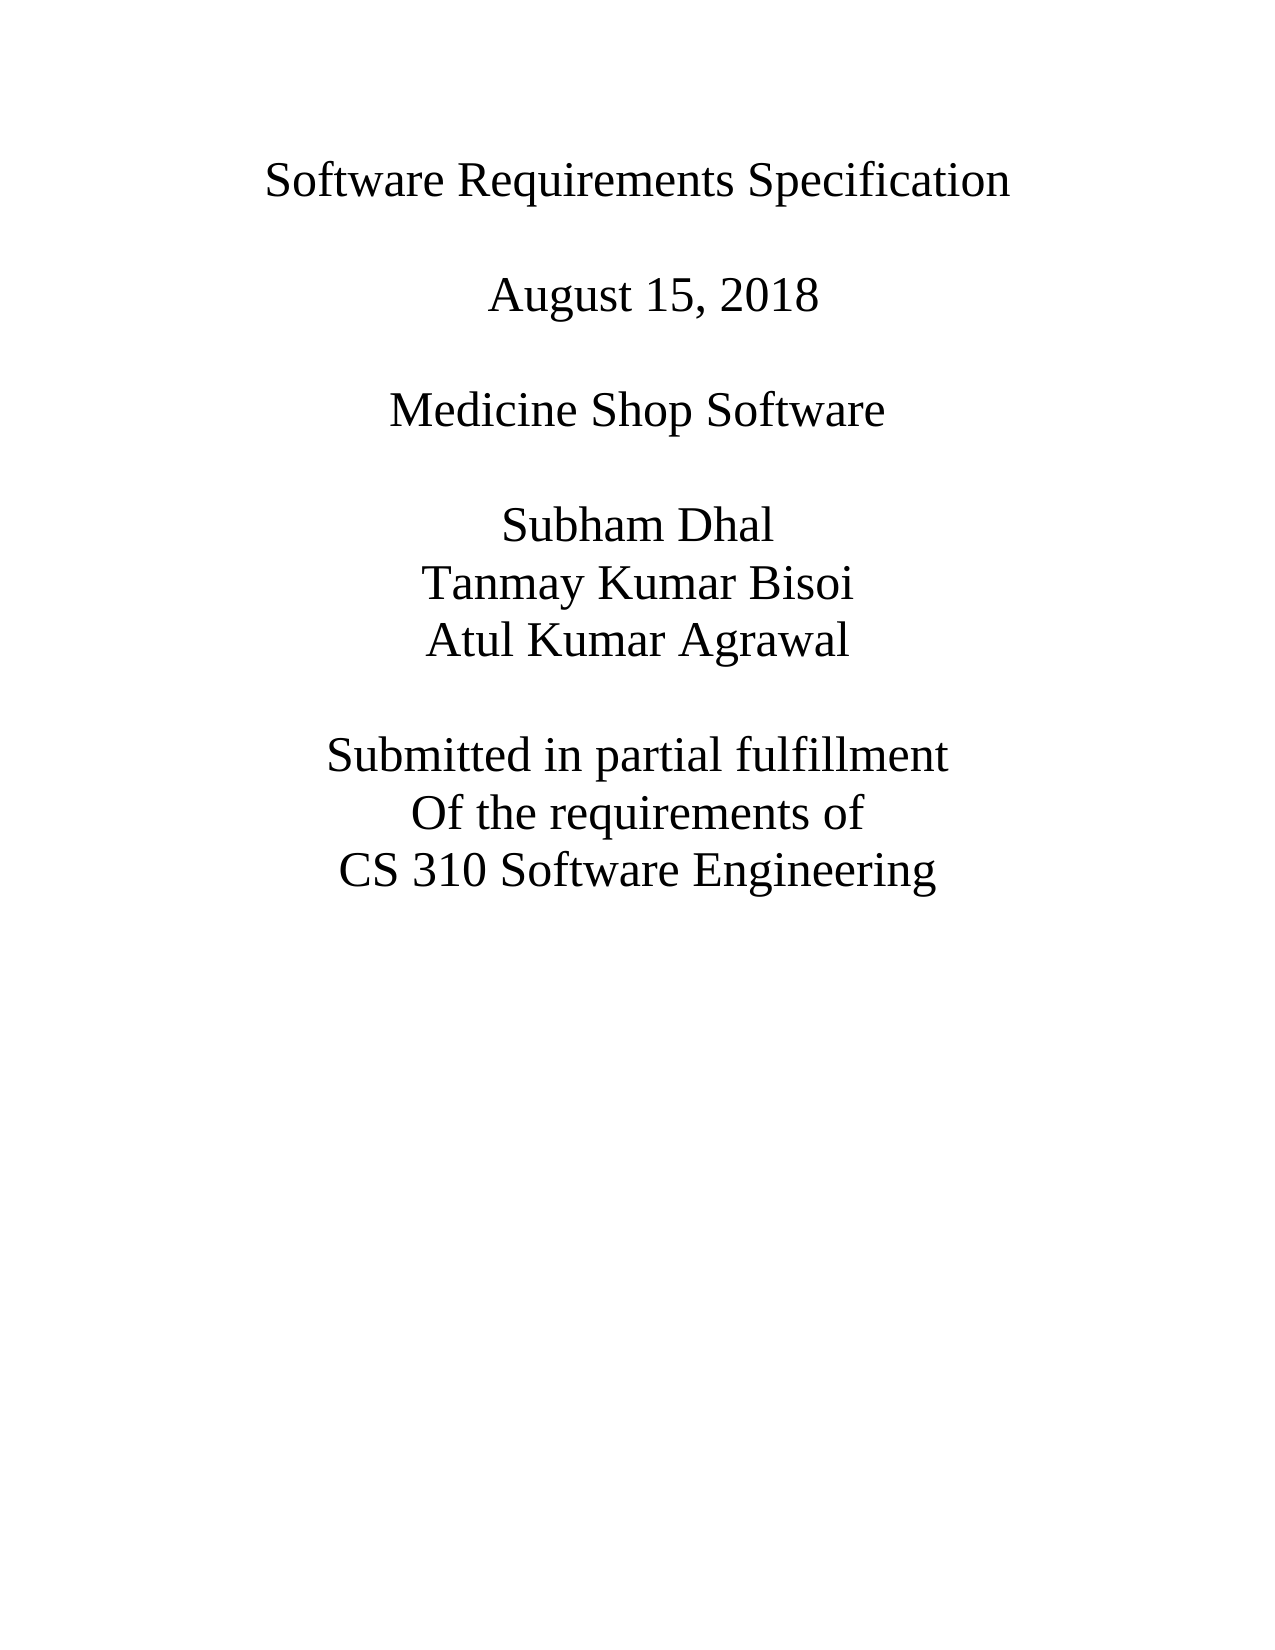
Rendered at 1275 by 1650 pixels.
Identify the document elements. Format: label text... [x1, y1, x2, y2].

text August 15, 2018 [412, 265, 1087, 322]
text Submitted in partial fulfillment [187, 725, 1087, 782]
text Software Requirements Specification [187, 150, 1087, 207]
text Subham Dhal [187, 495, 1087, 552]
text CS 310 Software Engineering [187, 840, 1087, 897]
text Medicine Shop Software [187, 380, 1087, 437]
text Of the requirements of [187, 782, 1087, 840]
text Tanmay Kumar Bisoi [187, 552, 1087, 610]
text Atul Kumar Agrawal [187, 610, 1087, 667]
